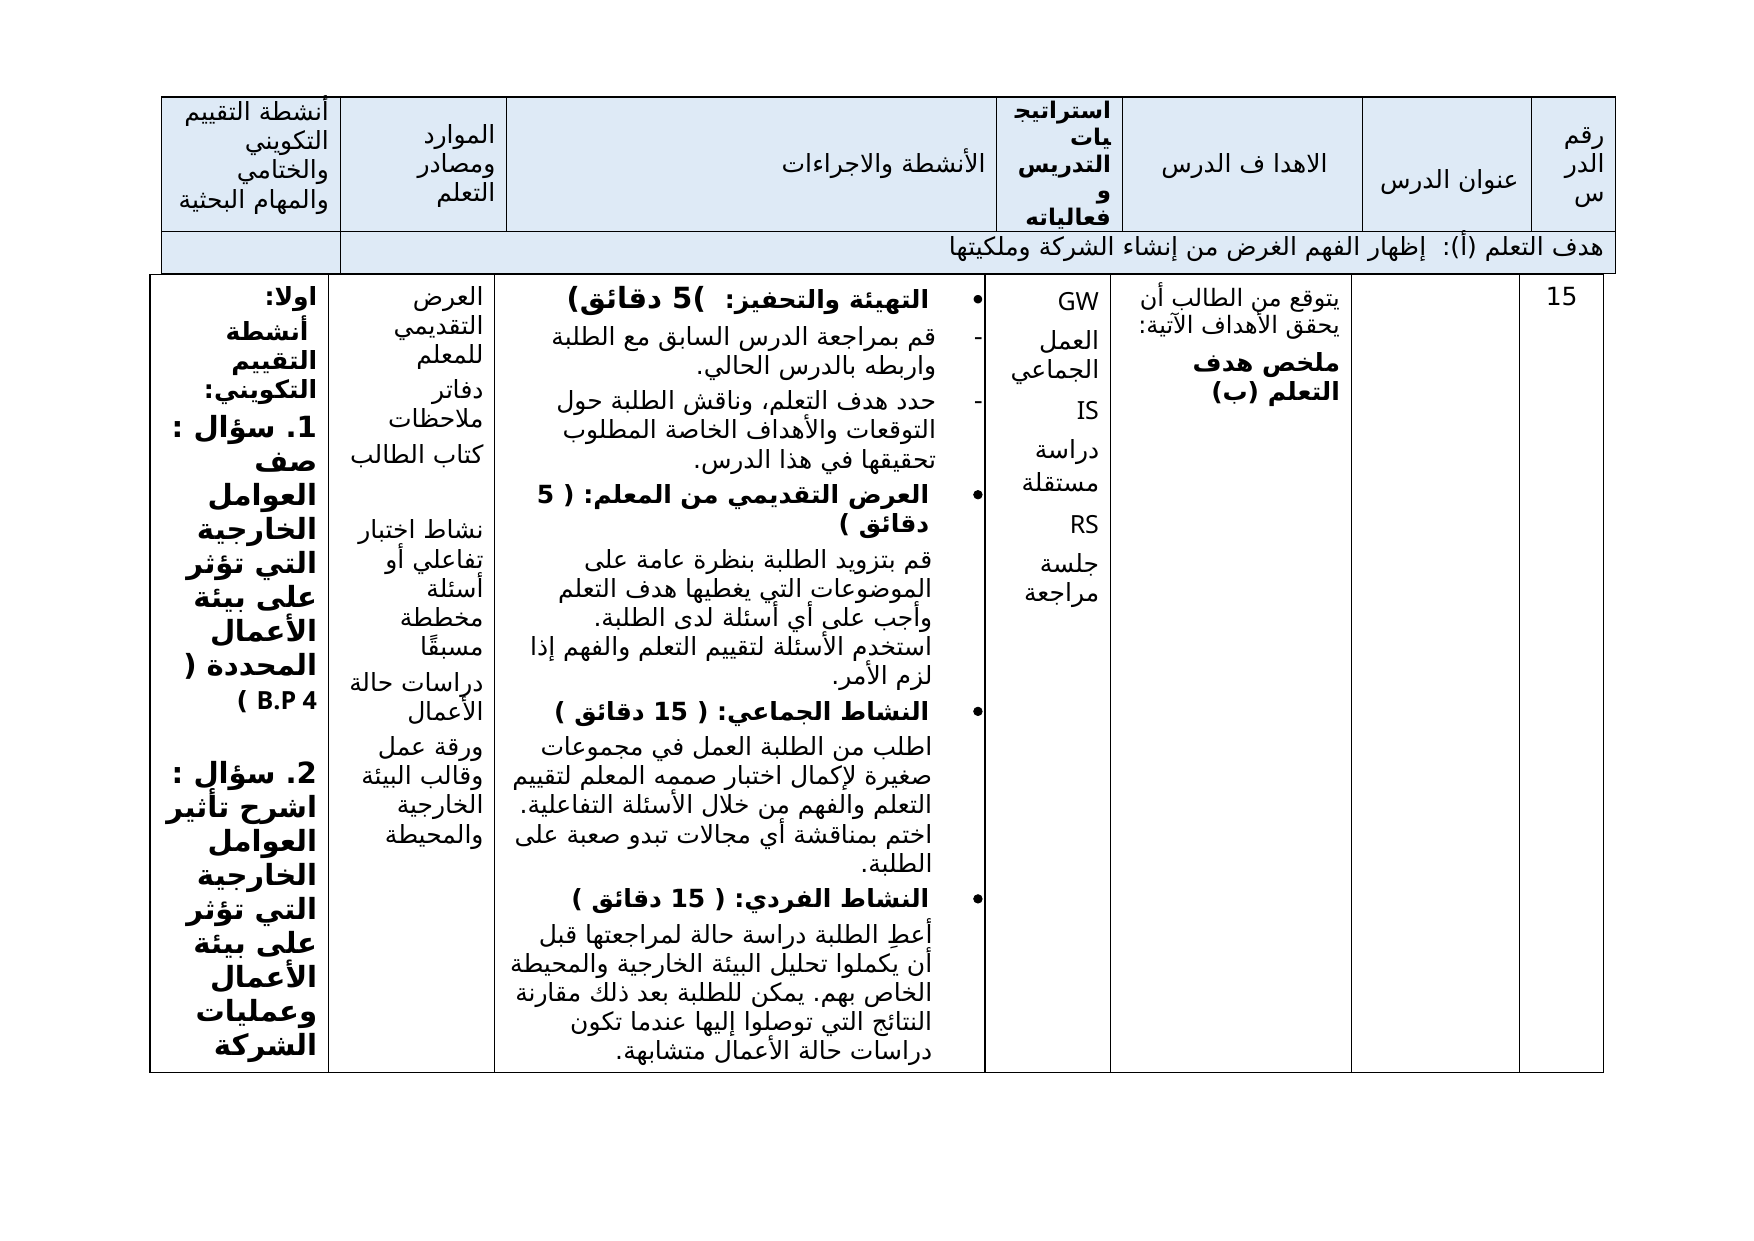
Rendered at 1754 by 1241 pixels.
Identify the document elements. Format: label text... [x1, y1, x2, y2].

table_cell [986, 275, 1110, 1072]
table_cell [329, 275, 494, 1072]
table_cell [151, 275, 328, 1072]
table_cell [1111, 275, 1351, 1072]
table_cell 15 [1520, 275, 1603, 1072]
table_cell [1352, 275, 1519, 1072]
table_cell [495, 275, 984, 1072]
